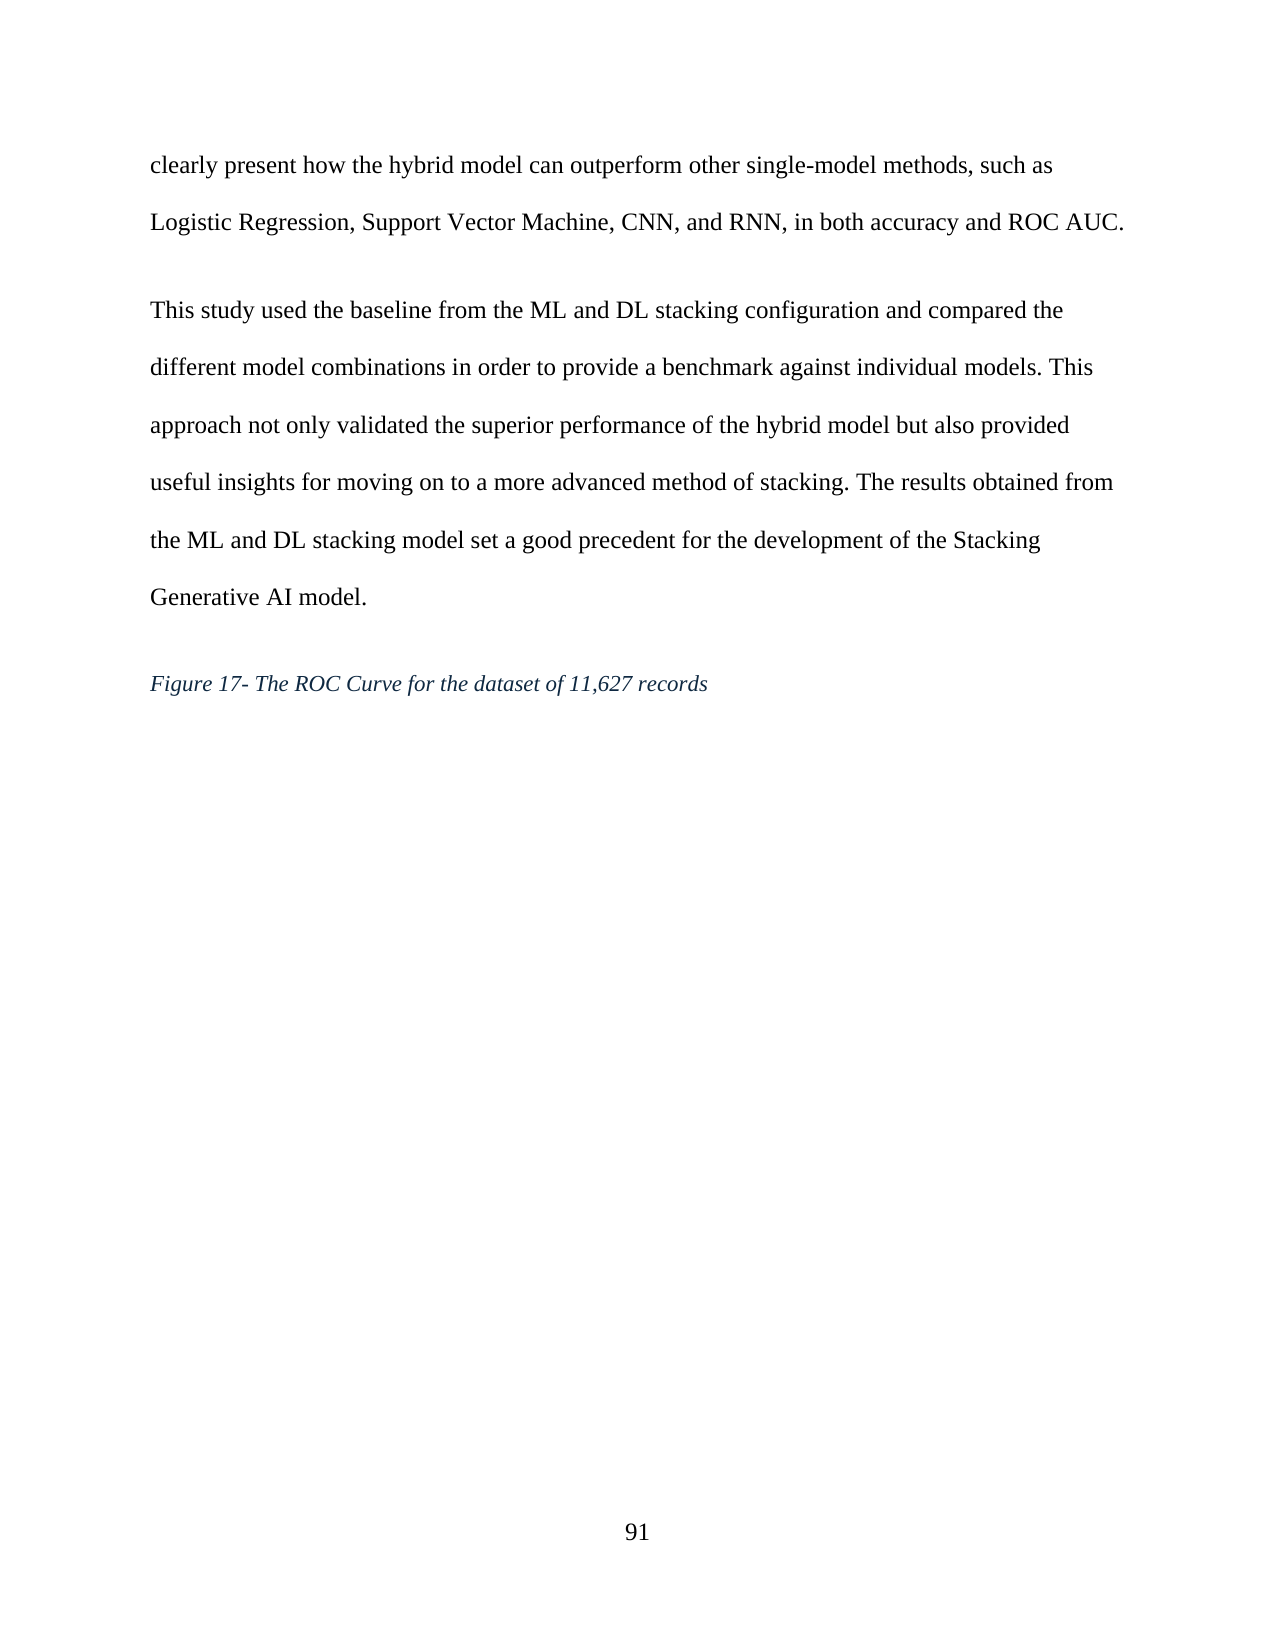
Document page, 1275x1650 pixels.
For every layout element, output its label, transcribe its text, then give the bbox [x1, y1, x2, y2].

text This study used the baseline from the ML and DL stacking configuration and compared the different model combinations in order to provide a benchmark against individual models. This approach not only validated the superior performance of the hybrid model but also provided useful insights for moving on to a more advanced method of stacking. The results obtained from the ML and DL stacking model set a good precedent for the development of the Stacking Generative AI model. [150, 295, 1125, 611]
